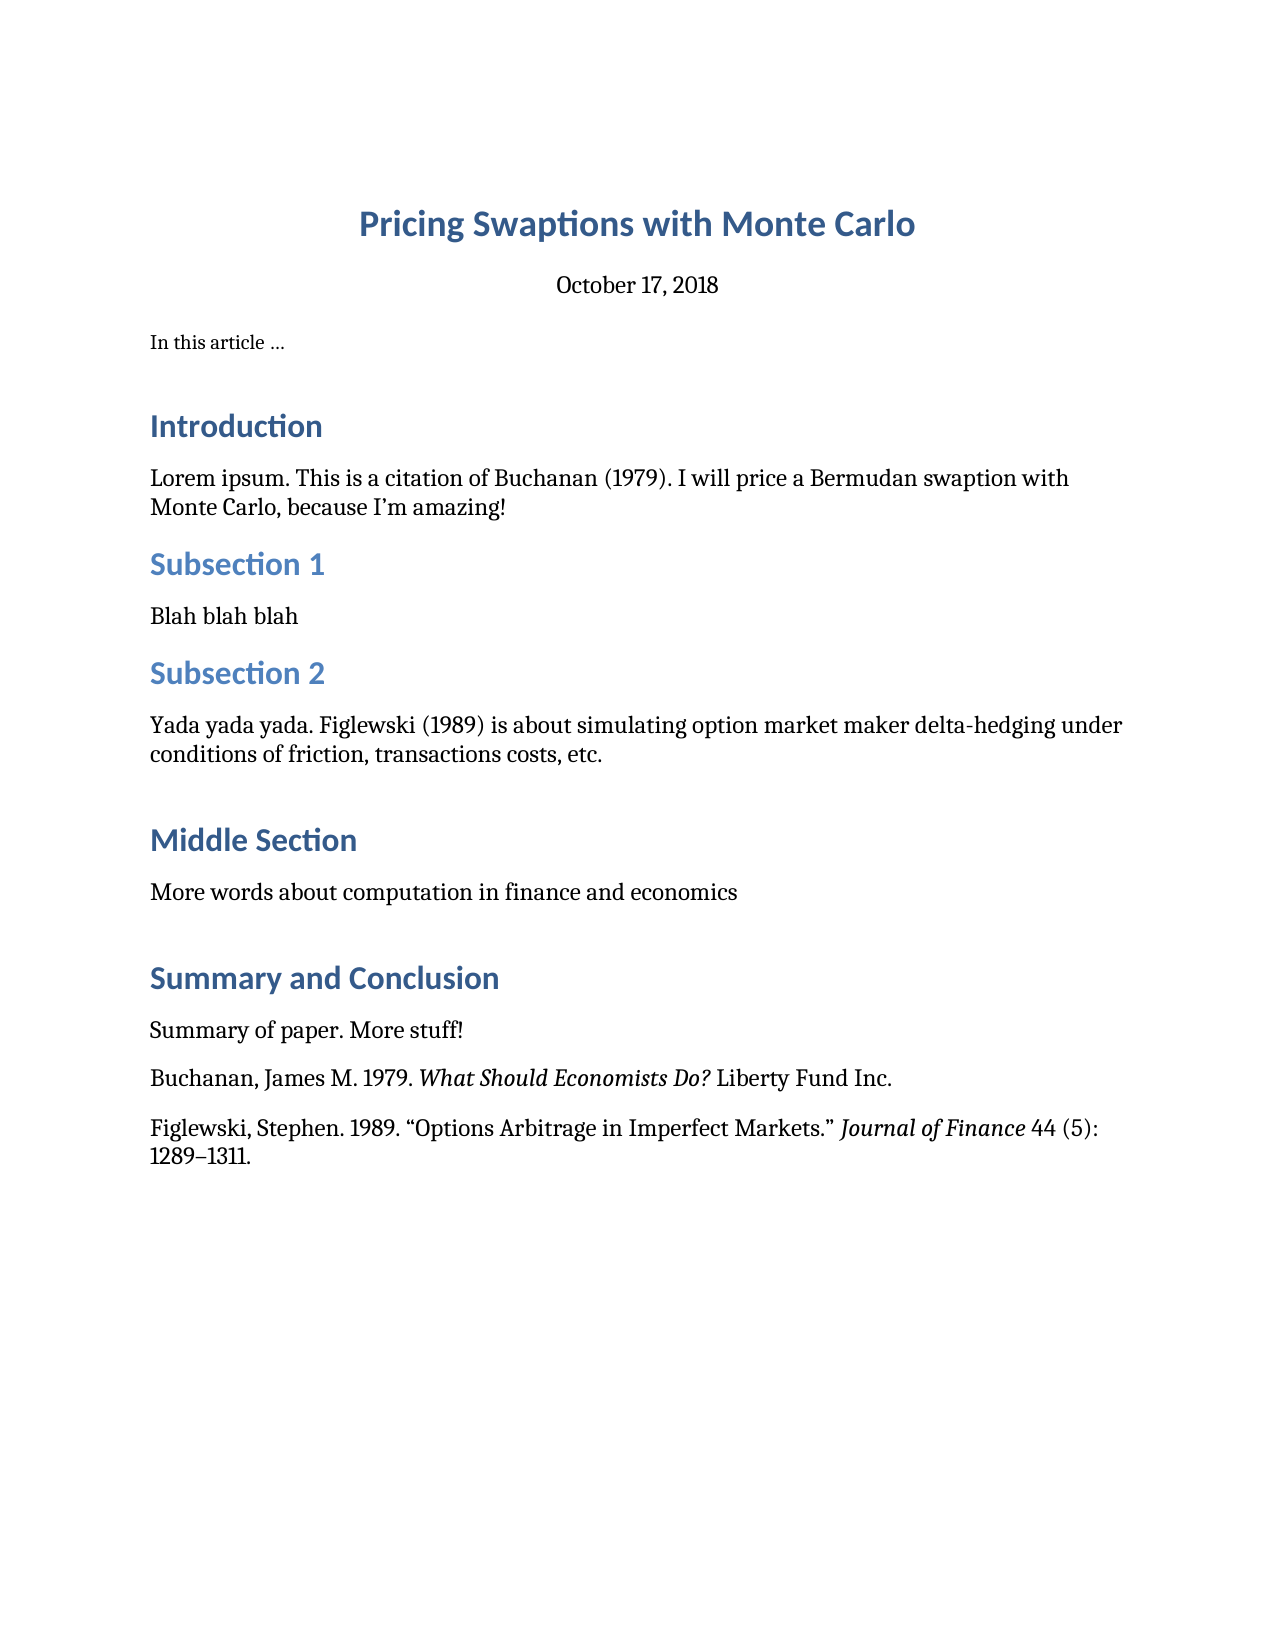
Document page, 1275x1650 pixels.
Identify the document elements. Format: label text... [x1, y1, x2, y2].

subtitle Subsection 2 [150, 652, 1125, 692]
text October 17, 2018 [150, 271, 1125, 299]
text In this article … [150, 331, 1125, 355]
text Lorem ipsum. This is a citation of Buchanan (1979). I will price a Bermudan swaption with Monte Carlo, because I’m amazing! [150, 464, 1125, 522]
text Blah blah blah [150, 602, 1125, 631]
title Pricing Swaptions with Monte Carlo [150, 200, 1125, 246]
subtitle Summary and Conclusion [150, 957, 1125, 998]
text Figlewski, Stephen. 1989. “Options Arbitrage in Imperfect Markets.” Journal of Finance 44 (5): 1289–1311. [150, 1113, 1125, 1171]
subtitle Middle Section [150, 819, 1125, 859]
subtitle Subsection 1 [150, 543, 1125, 583]
text More words about computation in finance and economics [150, 878, 1125, 907]
text Buchanan, James M. 1979. What Should Economists Do? Liberty Fund Inc. [150, 1064, 1125, 1093]
text Yada yada yada. Figlewski (1989) is about simulating option market maker delta-hedging under conditions of friction, transactions costs, etc. [150, 711, 1125, 769]
subtitle Introduction [150, 405, 1125, 446]
text Summary of paper. More stuff! [150, 1016, 1125, 1045]
